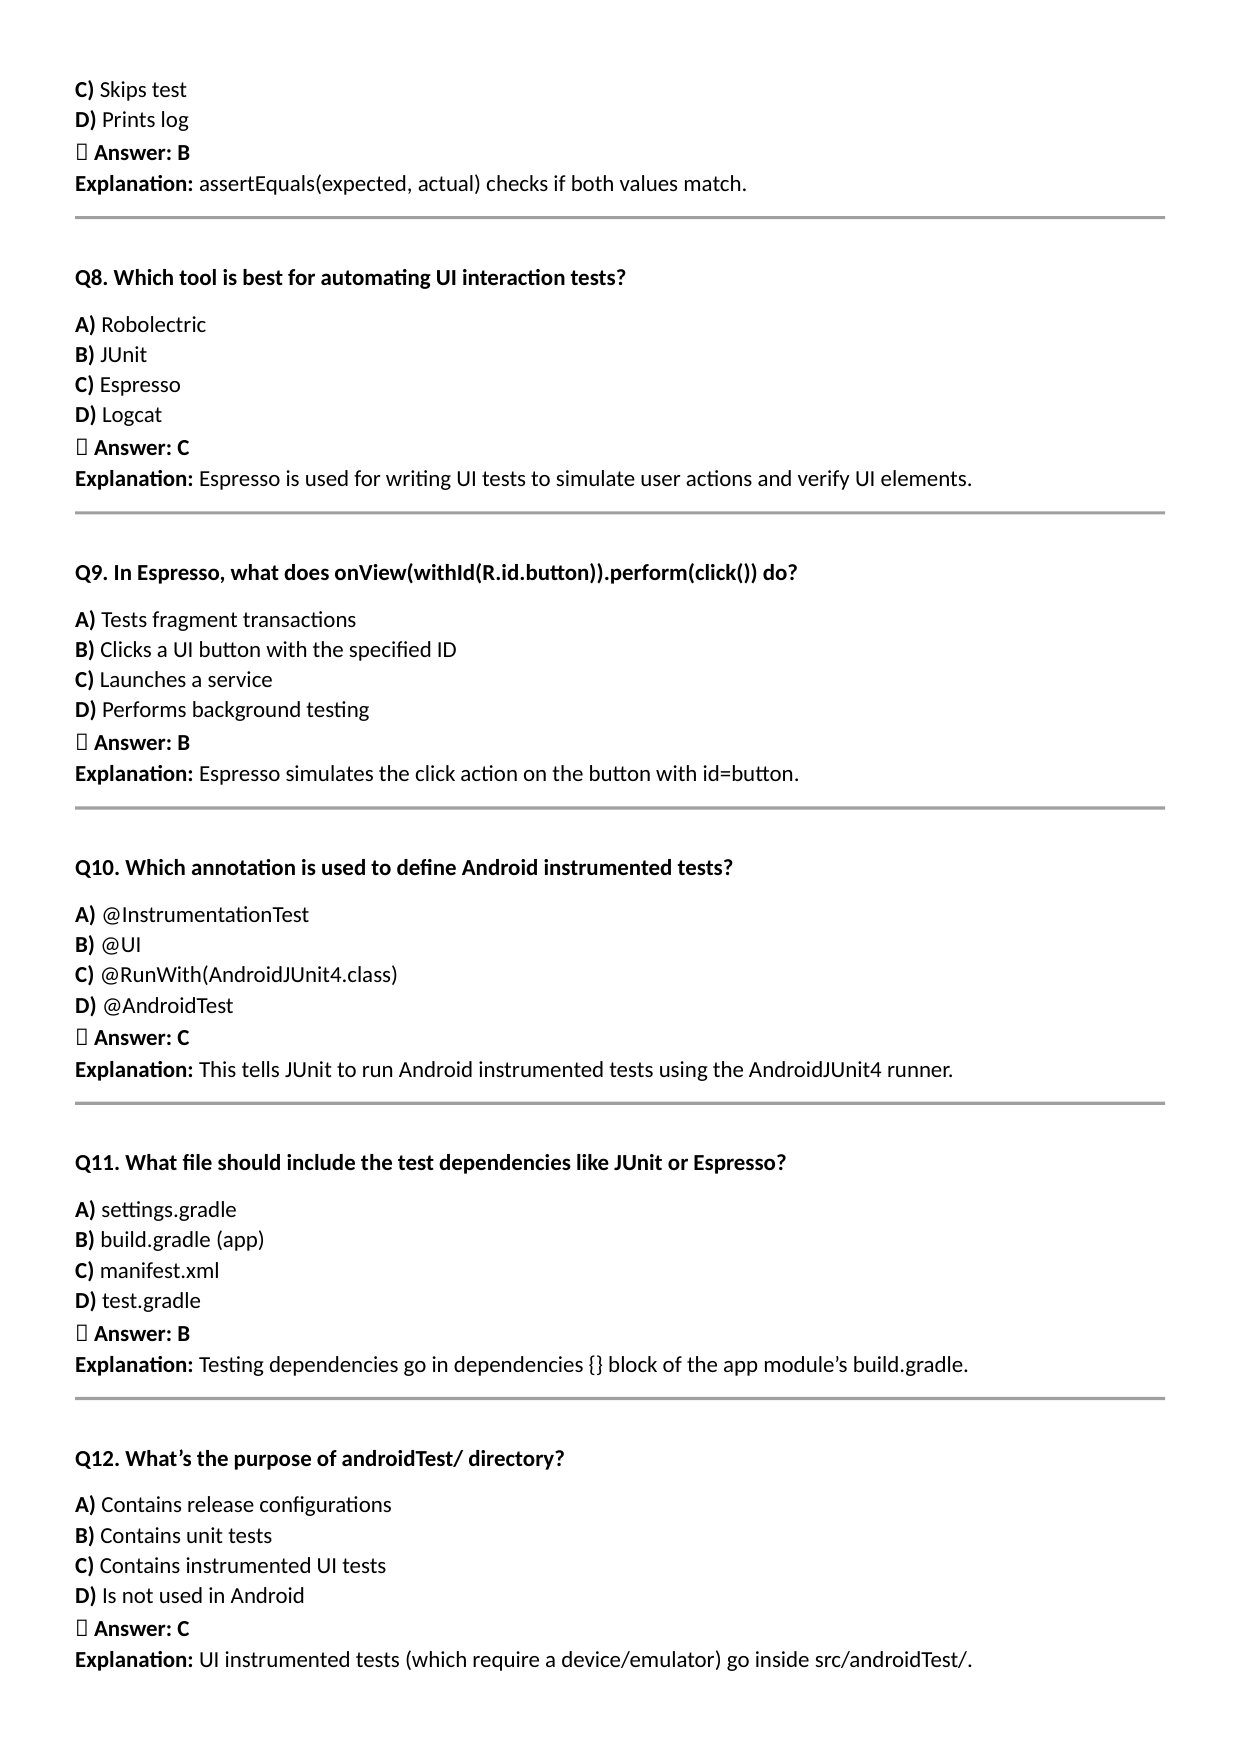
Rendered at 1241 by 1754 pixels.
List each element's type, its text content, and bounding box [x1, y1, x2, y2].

text A) Robolectric B) JUnit C) Espresso D) Logcat ✅ Answer: C Explanation: Espresso is used for writing UI tests to simulate user actions and verify UI elements. [75, 310, 1165, 492]
text A) settings.gradle B) build.gradle (app) C) manifest.xml D) test.gradle ✅ Answer: B Explanation: Testing dependencies go in dependencies {} block of the app module’s build.gradle. [75, 1195, 1165, 1378]
text Q9. In Espresso, what does onView(withId(R.id.button)).perform(click()) do? [75, 558, 1165, 586]
text A) Contains release configurations B) Contains unit tests C) Contains instrumented UI tests D) Is not used in Android ✅ Answer: C Explanation: UI instrumented tests (which require a device/emulator) go inside src/androidTest/. [75, 1491, 1165, 1673]
text Q12. What’s the purpose of androidTest/ directory? [75, 1444, 1165, 1472]
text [75, 75, 1165, 197]
text A) @InstrumentationTest B) @UI C) @RunWith(AndroidJUnit4.class) D) @AndroidTest ✅ Answer: C Explanation: This tells JUnit to run Android instrumented tests using the AndroidJUnit4 runner. [75, 900, 1165, 1083]
text Q11. What file should include the test dependencies like JUnit or Espresso? [75, 1148, 1165, 1177]
text A) Tests fragment transactions B) Clicks a UI button with the specified ID C) Launches a service D) Performs background testing ✅ Answer: B Explanation: Espresso simulates the click action on the button with id=button. [75, 605, 1165, 788]
text Q10. Which annotation is used to define Android instrumented tests? [75, 853, 1165, 881]
text Q8. Which tool is best for automating UI interaction tests? [75, 263, 1165, 291]
